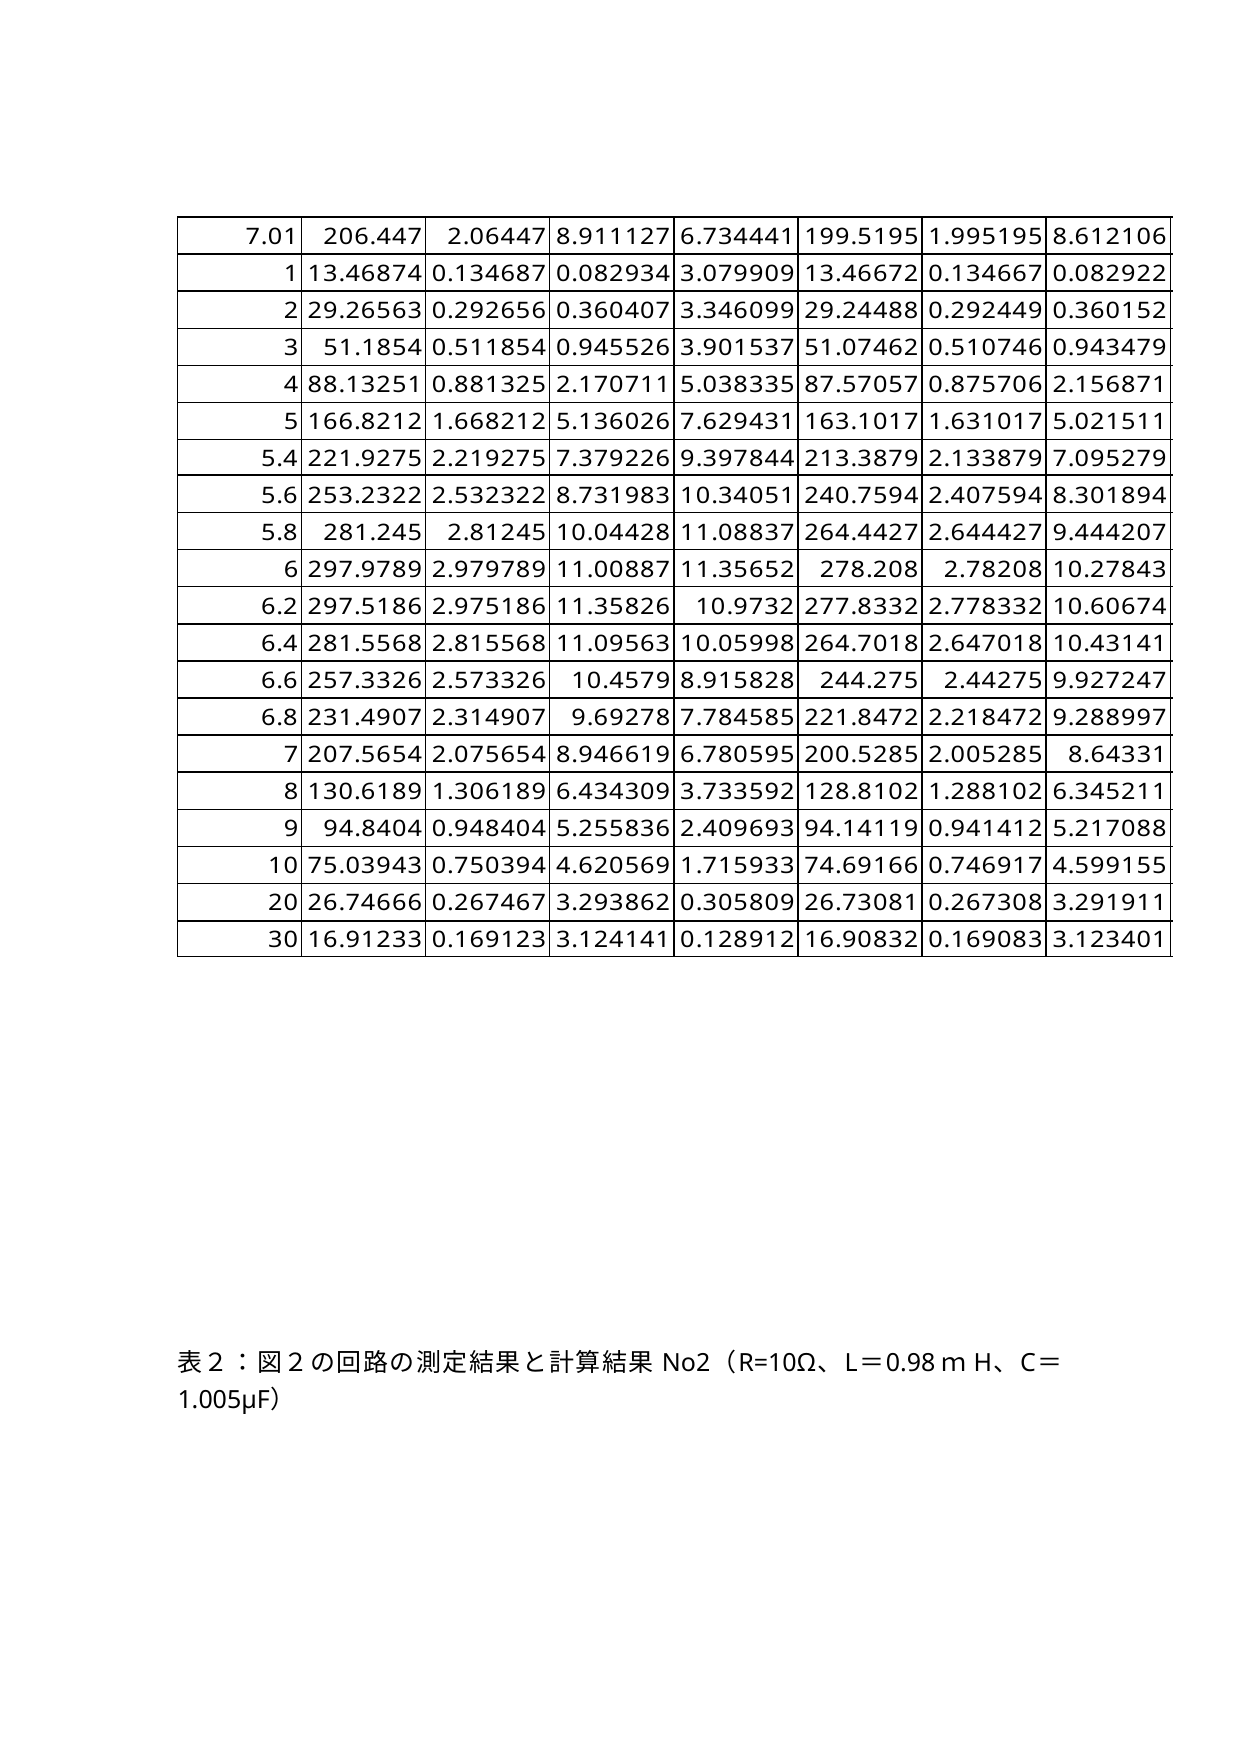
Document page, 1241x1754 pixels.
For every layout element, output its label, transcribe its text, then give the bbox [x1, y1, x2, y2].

text 表２：図２の回路の測定結果と計算結果No2（R=10Ω、L＝0.98ｍH、C＝1.005μF） [177, 1342, 1063, 1417]
